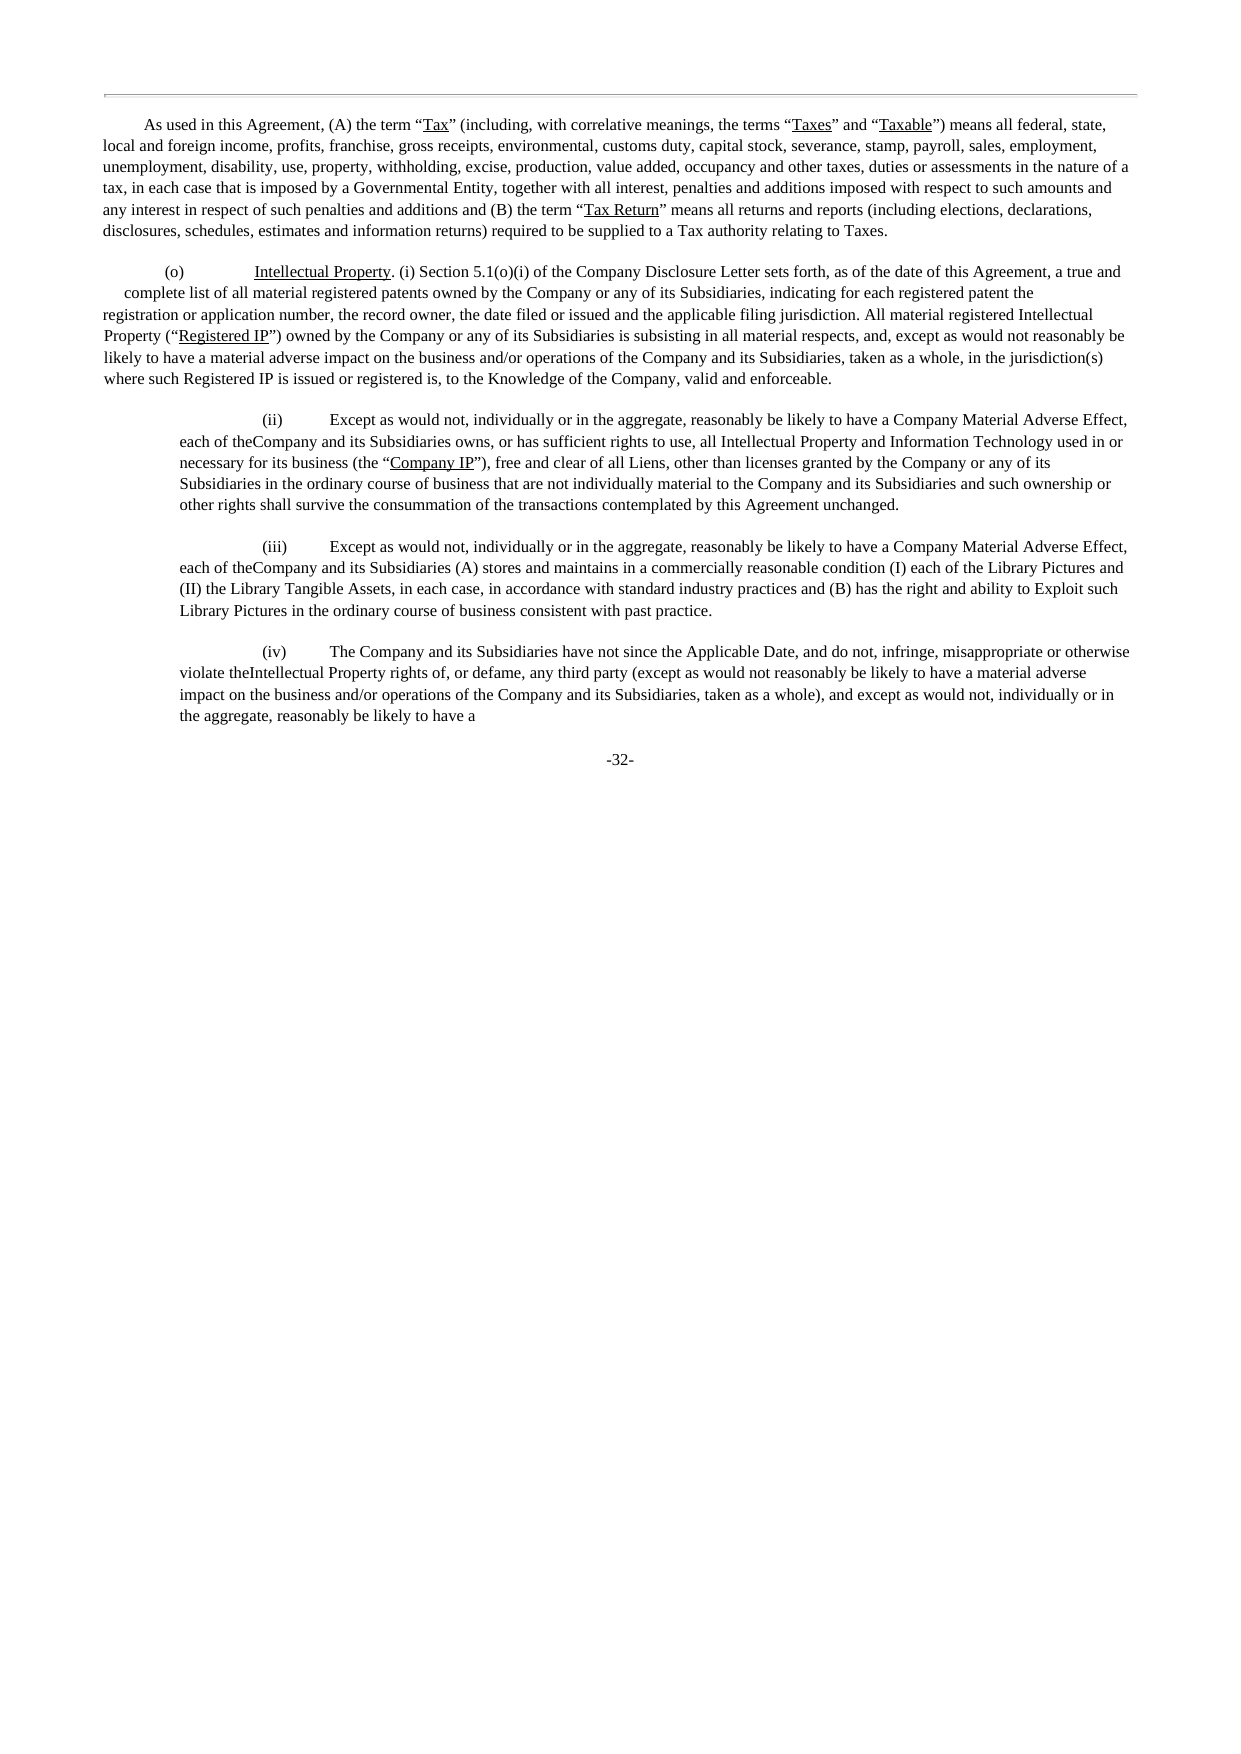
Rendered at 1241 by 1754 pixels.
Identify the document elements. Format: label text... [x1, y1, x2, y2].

list Except as would not, individually or in the aggregate, reasonably be likely to have a Company Material Adverse Effect, each of theCompany and its Subsidiaries (A) stores and maintains in a commercially reasonable condition (I) each of the Library Pictures and (II) the Library Tangible Assets, in each case, in accordance with standard industry practices and (B) has the right and ability to Exploit such Library Pictures in the ordinary course of business consistent with past practice. [179, 537, 1134, 619]
text registration or application number, the record owner, the date filed or issued and the applicable filing jurisdiction. All material registered Intellectual Property (“Registered IP”) owned by the Company or any of its Subsidiaries is subsisting in all material respects, and, except as would not reasonably be likely to have a material adverse impact on the business and/or operations of the Company and its Subsidiaries, taken as a whole, in the jurisdiction(s) where such Registered IP is issued or registered is, to the Knowledge of the Company, valid and enforceable. [103, 305, 1134, 388]
list Intellectual Property. (i) Section 5.1(o)(i) of the Company Disclosure Letter sets forth, as of the date of this Agreement, a true and complete list of all material registered patents owned by the Company or any of its Subsidiaries, indicating for each registered patent the [124, 262, 1134, 302]
list The Company and its Subsidiaries have not since the Applicable Date, and do not, infringe, misappropriate or otherwise violate theIntellectual Property rights of, or defame, any third party (except as would not reasonably be likely to have a material adverse impact on the business and/or operations of the Company and its Subsidiaries, taken as a whole), and except as would not, individually or in the aggregate, reasonably be likely to have a [179, 642, 1134, 725]
text As used in this Agreement, (A) the term “Tax” (including, with correlative meanings, the terms “Taxes” and “Taxable”) means all federal, state, local and foreign income, profits, franchise, gross receipts, environmental, customs duty, capital stock, severance, stamp, payroll, sales, employment, unemployment, disability, use, property, withholding, excise, production, value added, occupancy and other taxes, duties or assessments in the nature of a tax, in each case that is imposed by a Governmental Entity, together with all interest, penalties and additions imposed with respect to such amounts and any interest in respect of such penalties and additions and (B) the term “Tax Return” means all returns and reports (including elections, declarations, disclosures, schedules, estimates and information returns) required to be supplied to a Tax authority relating to Taxes. [104, 114, 1136, 240]
list Except as would not, individually or in the aggregate, reasonably be likely to have a Company Material Adverse Effect, each of theCompany and its Subsidiaries owns, or has sufficient rights to use, all Intellectual Property and Information Technology used in or necessary for its business (the “Company IP”), free and clear of all Liens, other than licenses granted by the Company or any of its Subsidiaries in the ordinary course of business that are not individually material to the Company and its Subsidiaries and such ownership or other rights shall survive the consummation of the transactions contemplated by this Agreement unchanged. [179, 410, 1134, 514]
text -32- [116, 749, 1124, 769]
